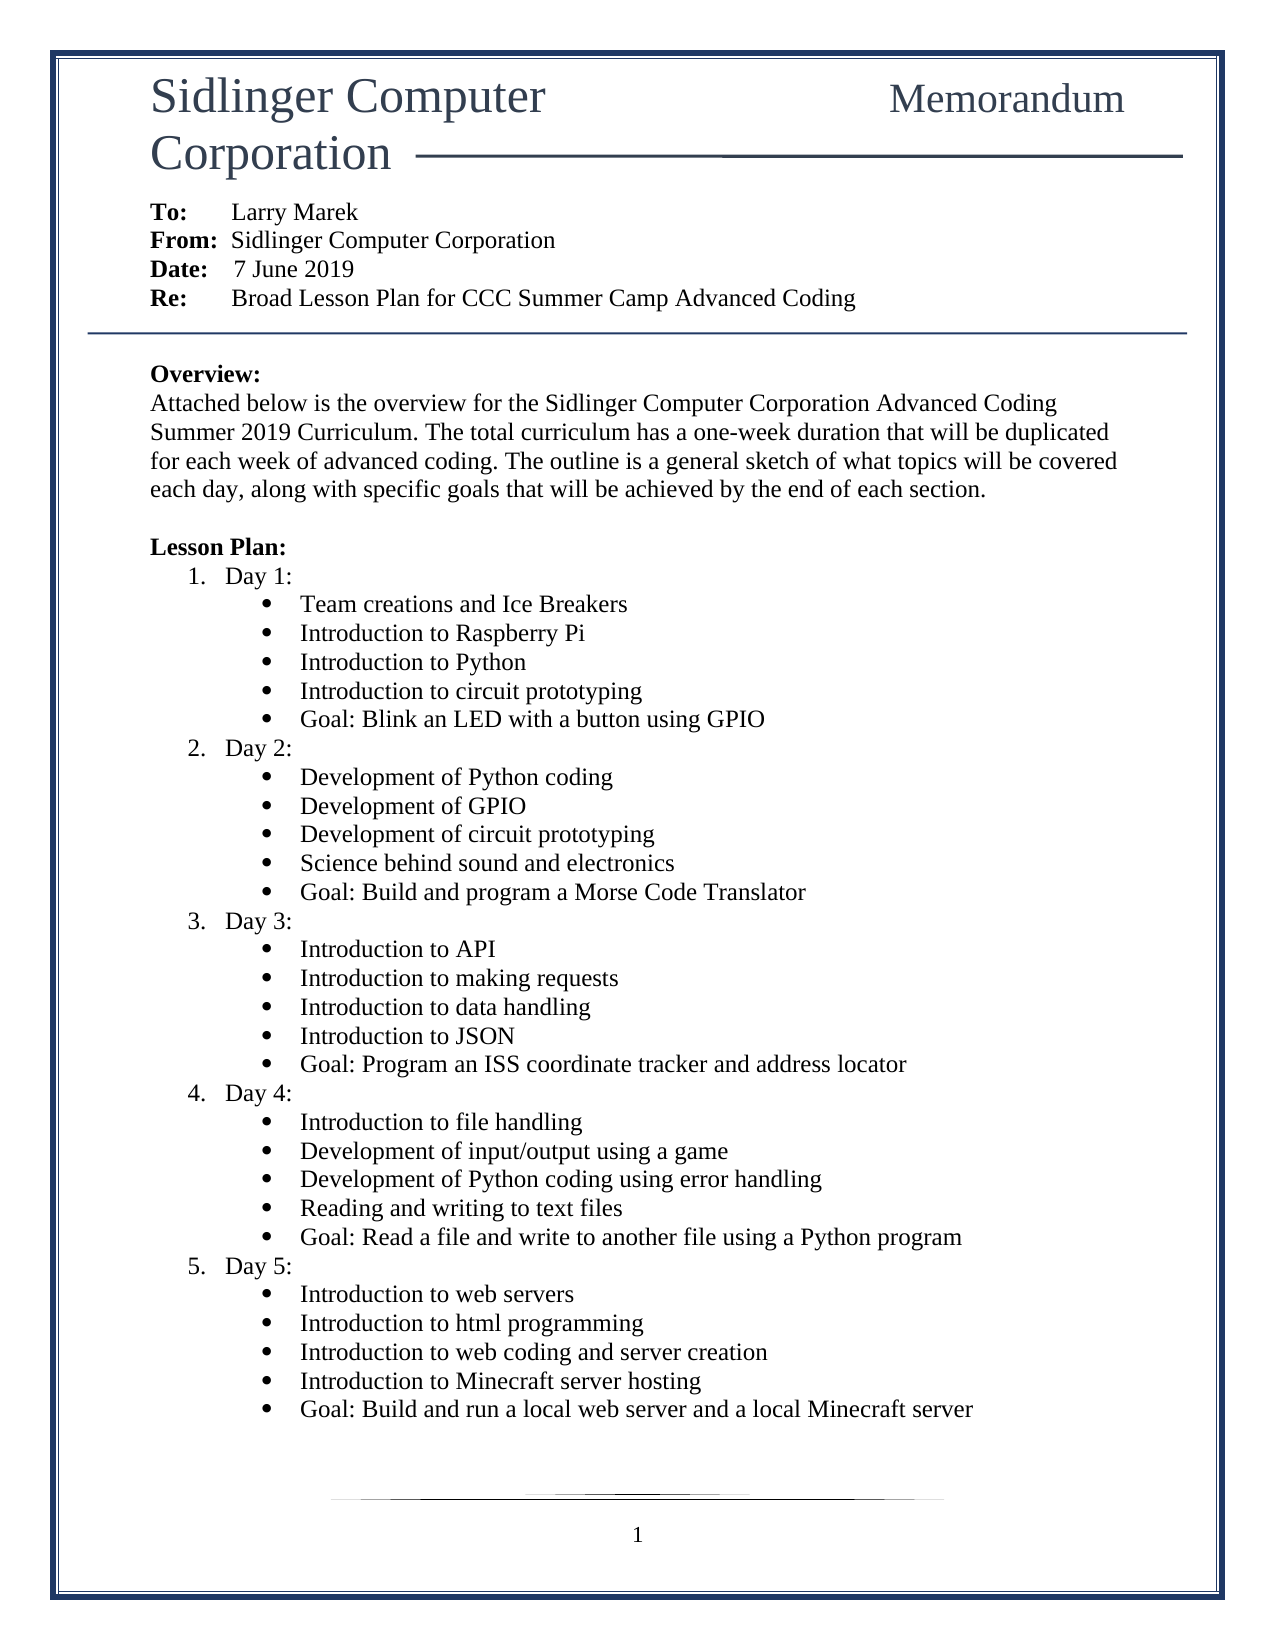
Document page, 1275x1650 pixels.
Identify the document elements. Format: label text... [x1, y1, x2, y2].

list Day 4: [187, 1078, 1125, 1107]
list Introduction to Minecraft server hosting [262, 1366, 1125, 1394]
list Goal: Read a file and write to another file using a Python program [262, 1222, 1125, 1251]
list Development of Python coding [262, 762, 1125, 791]
text Date: 7 June 2019 [150, 254, 1125, 283]
list Development of GPIO [262, 791, 1125, 819]
list Introduction to web coding and server creation [262, 1337, 1125, 1366]
list Reading and writing to text files [262, 1193, 1125, 1222]
list Introduction to file handling [262, 1107, 1125, 1136]
text From: Sidlinger Computer Corporation [150, 226, 1125, 254]
text Attached below is the overview for the Sidlinger Computer Corporation Advanced Coding Summer 2019 Curriculum. The total curriculum has a one-week duration that will be duplicated for each week of advanced coding. The outline is a general sketch of what topics will be covered each day, along with specific goals that will be achieved by the end of each section. [150, 388, 1125, 503]
list Day 5: [187, 1251, 1125, 1279]
list Development of Python coding using error handling [262, 1164, 1125, 1193]
list Team creations and Ice Breakers [262, 589, 1125, 618]
list Day 3: [187, 906, 1125, 934]
list Development of input/output using a game [262, 1136, 1125, 1164]
list Introduction to JSON [262, 1021, 1125, 1049]
text Re: Broad Lesson Plan for CCC Summer Camp Advanced Coding [150, 283, 1125, 312]
list Introduction to html programming [262, 1308, 1125, 1337]
list Introduction to Python [262, 647, 1125, 676]
list Goal: Build and program a Morse Code Translator [262, 877, 1125, 906]
list Goal: Program an ISS coordinate tracker and address locator [262, 1049, 1125, 1078]
list Development of circuit prototyping [262, 819, 1125, 848]
list Introduction to API [262, 934, 1125, 963]
list Science behind sound and electronics [262, 848, 1125, 877]
list Day 2: [187, 733, 1125, 762]
list Goal: Blink an LED with a button using GPIO [262, 704, 1125, 733]
list Introduction to web servers [262, 1279, 1125, 1308]
list Goal: Build and run a local web server and a local Minecraft server [262, 1394, 1125, 1423]
text Overview: [150, 359, 1125, 388]
list Introduction to making requests [262, 963, 1125, 992]
list Day 1: [187, 561, 1125, 589]
text To: Larry Marek [150, 197, 1125, 226]
list Introduction to circuit prototyping [262, 676, 1125, 704]
text Lesson Plan: [150, 532, 1125, 561]
list Introduction to data handling [262, 992, 1125, 1021]
list Introduction to Raspberry Pi [262, 618, 1125, 647]
